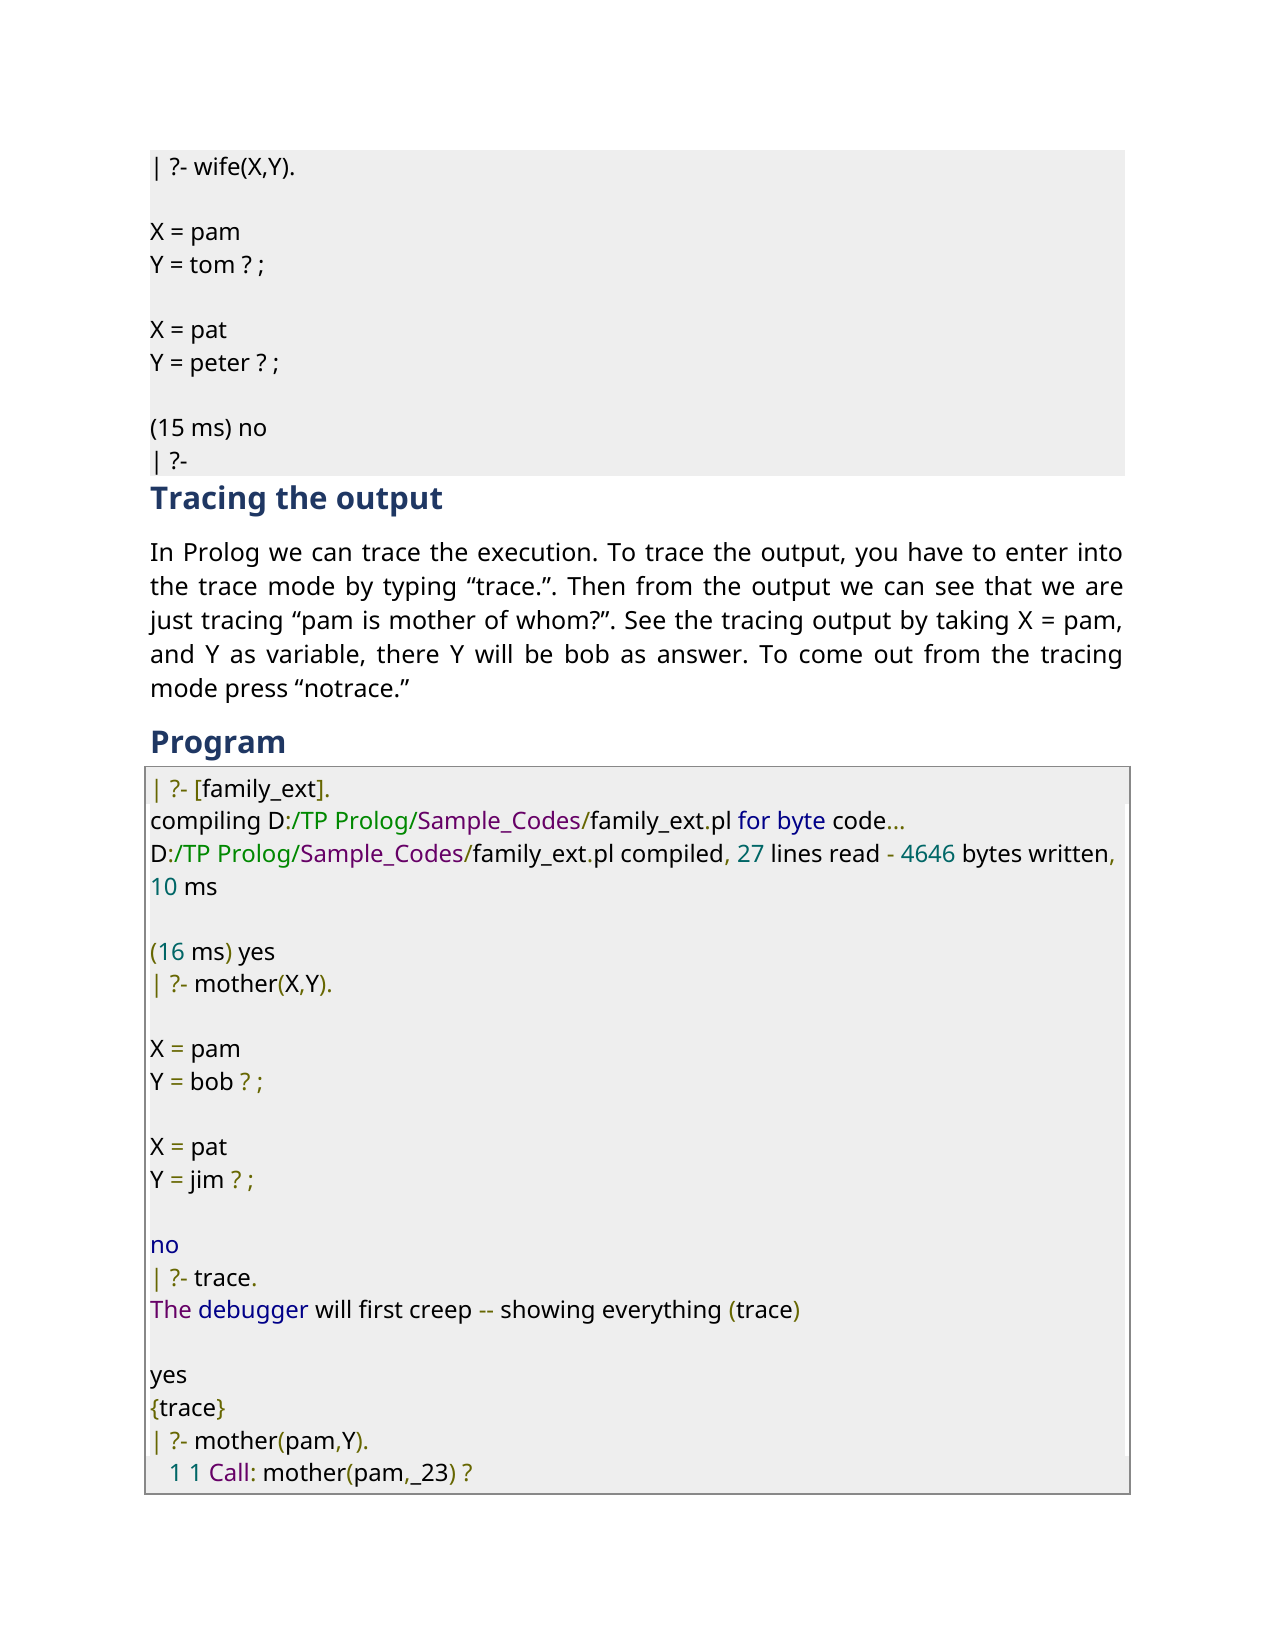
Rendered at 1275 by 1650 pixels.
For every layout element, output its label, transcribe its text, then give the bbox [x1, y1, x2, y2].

text X = pat [150, 1130, 1125, 1163]
text Y = jim ? ; [150, 1163, 1125, 1195]
text compiling D:/TP Prolog/Sample_Codes/family_ext.pl for byte code... [150, 804, 1125, 837]
text Y = tom ? ; [150, 248, 1125, 280]
text (15 ms) no [150, 411, 1125, 443]
text | ?- wife(X,Y). [150, 150, 1125, 183]
text X = pam [150, 215, 1125, 248]
subtitle Program [150, 720, 1125, 762]
text D:/TP Prolog/Sample_Codes/family_ext.pl compiled, 27 lines read - 4646 bytes written, 10 ms [150, 837, 1125, 902]
text {trace} [150, 1391, 1125, 1423]
text | ?- mother(X,Y). [150, 967, 1125, 1000]
text The debugger will first creep -- showing everything (trace) [150, 1293, 1125, 1326]
text In Prolog we can trace the execution. To trace the output, you have to enter into the trace mode by typing “trace.”. Then from the output we can see that we are just tracing “pam is mother of whom?”. See the tracing output by taking X = pam, and Y as variable, there Y will be bob as answer. To come out from the tracing mode press “notrace.” [150, 534, 1125, 705]
text 1 1 Call: mother(pam,_23) ? [146, 1450, 1129, 1493]
text Y = peter ? ; [150, 346, 1125, 378]
text (16 ms) yes [150, 934, 1125, 967]
text X = pam [150, 1032, 1125, 1065]
text X = pat [150, 313, 1125, 346]
text no [150, 1228, 1125, 1261]
text Y = bob ? ; [150, 1065, 1125, 1097]
text | ?- trace. [150, 1261, 1125, 1293]
text | ?- mother(pam,Y). [150, 1423, 1125, 1450]
text yes [150, 1358, 1125, 1391]
subtitle Tracing the output [150, 476, 1125, 519]
text | ?- [150, 443, 1125, 476]
text | ?- [family_ext]. [146, 767, 1129, 804]
